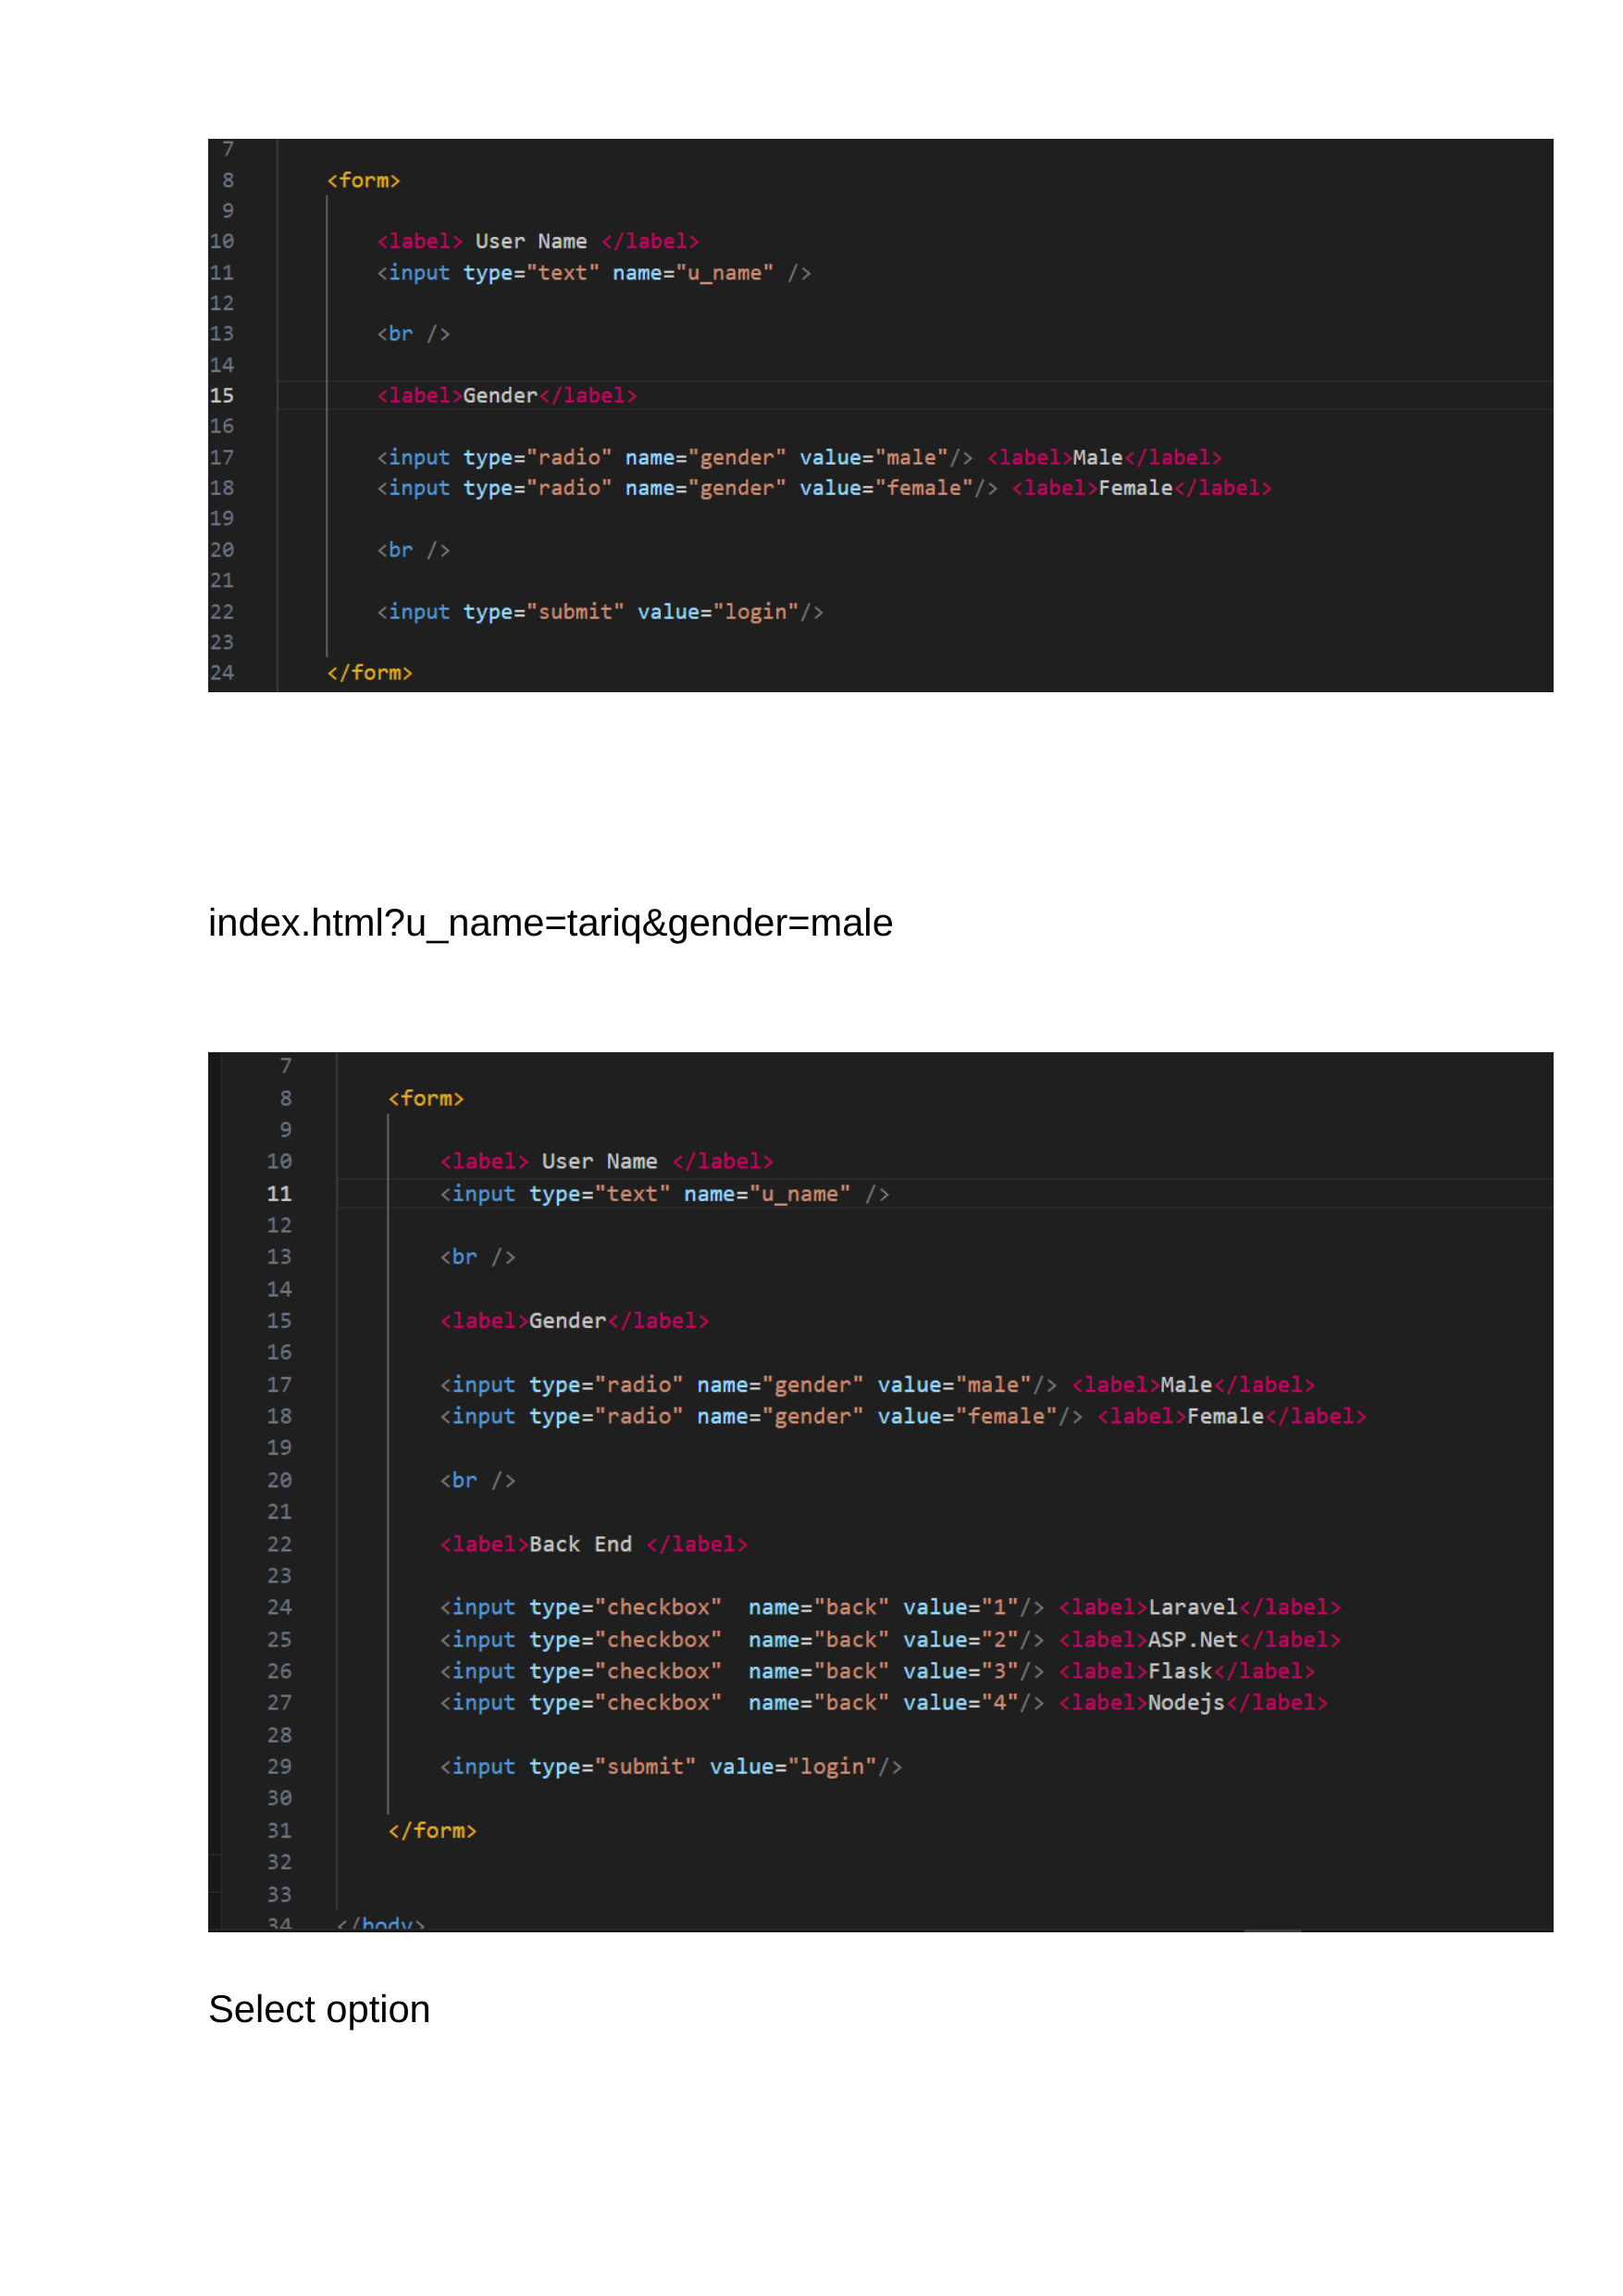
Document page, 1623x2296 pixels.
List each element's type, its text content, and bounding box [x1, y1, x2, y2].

text index.html?u_name=tariq&gender=male [208, 900, 1484, 944]
picture [208, 139, 1554, 692]
picture [208, 1052, 1554, 1932]
text Select option [208, 1986, 1484, 2030]
